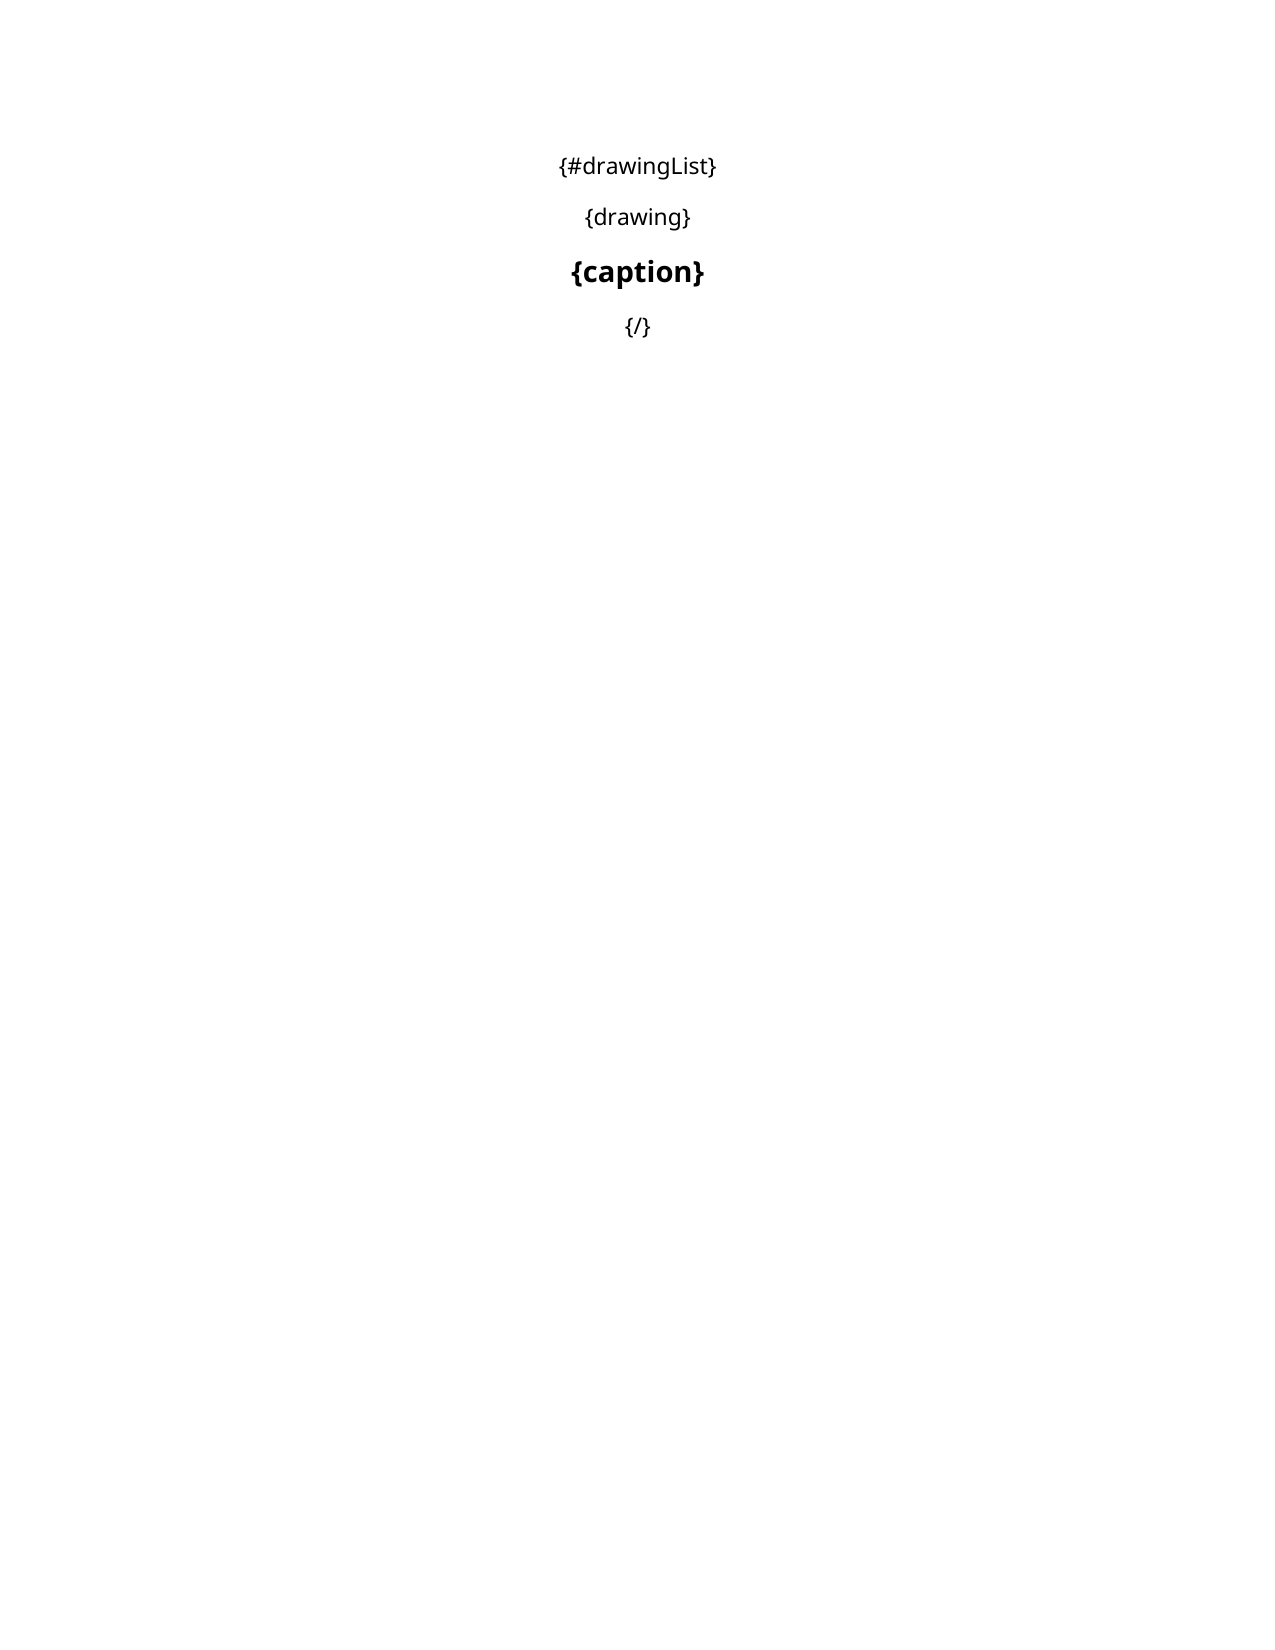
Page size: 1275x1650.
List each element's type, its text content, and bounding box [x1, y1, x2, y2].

text {#drawingList} [150, 150, 1125, 181]
text {caption} [150, 251, 1125, 291]
text {drawing} [150, 200, 1125, 232]
text {/} [150, 310, 1125, 342]
